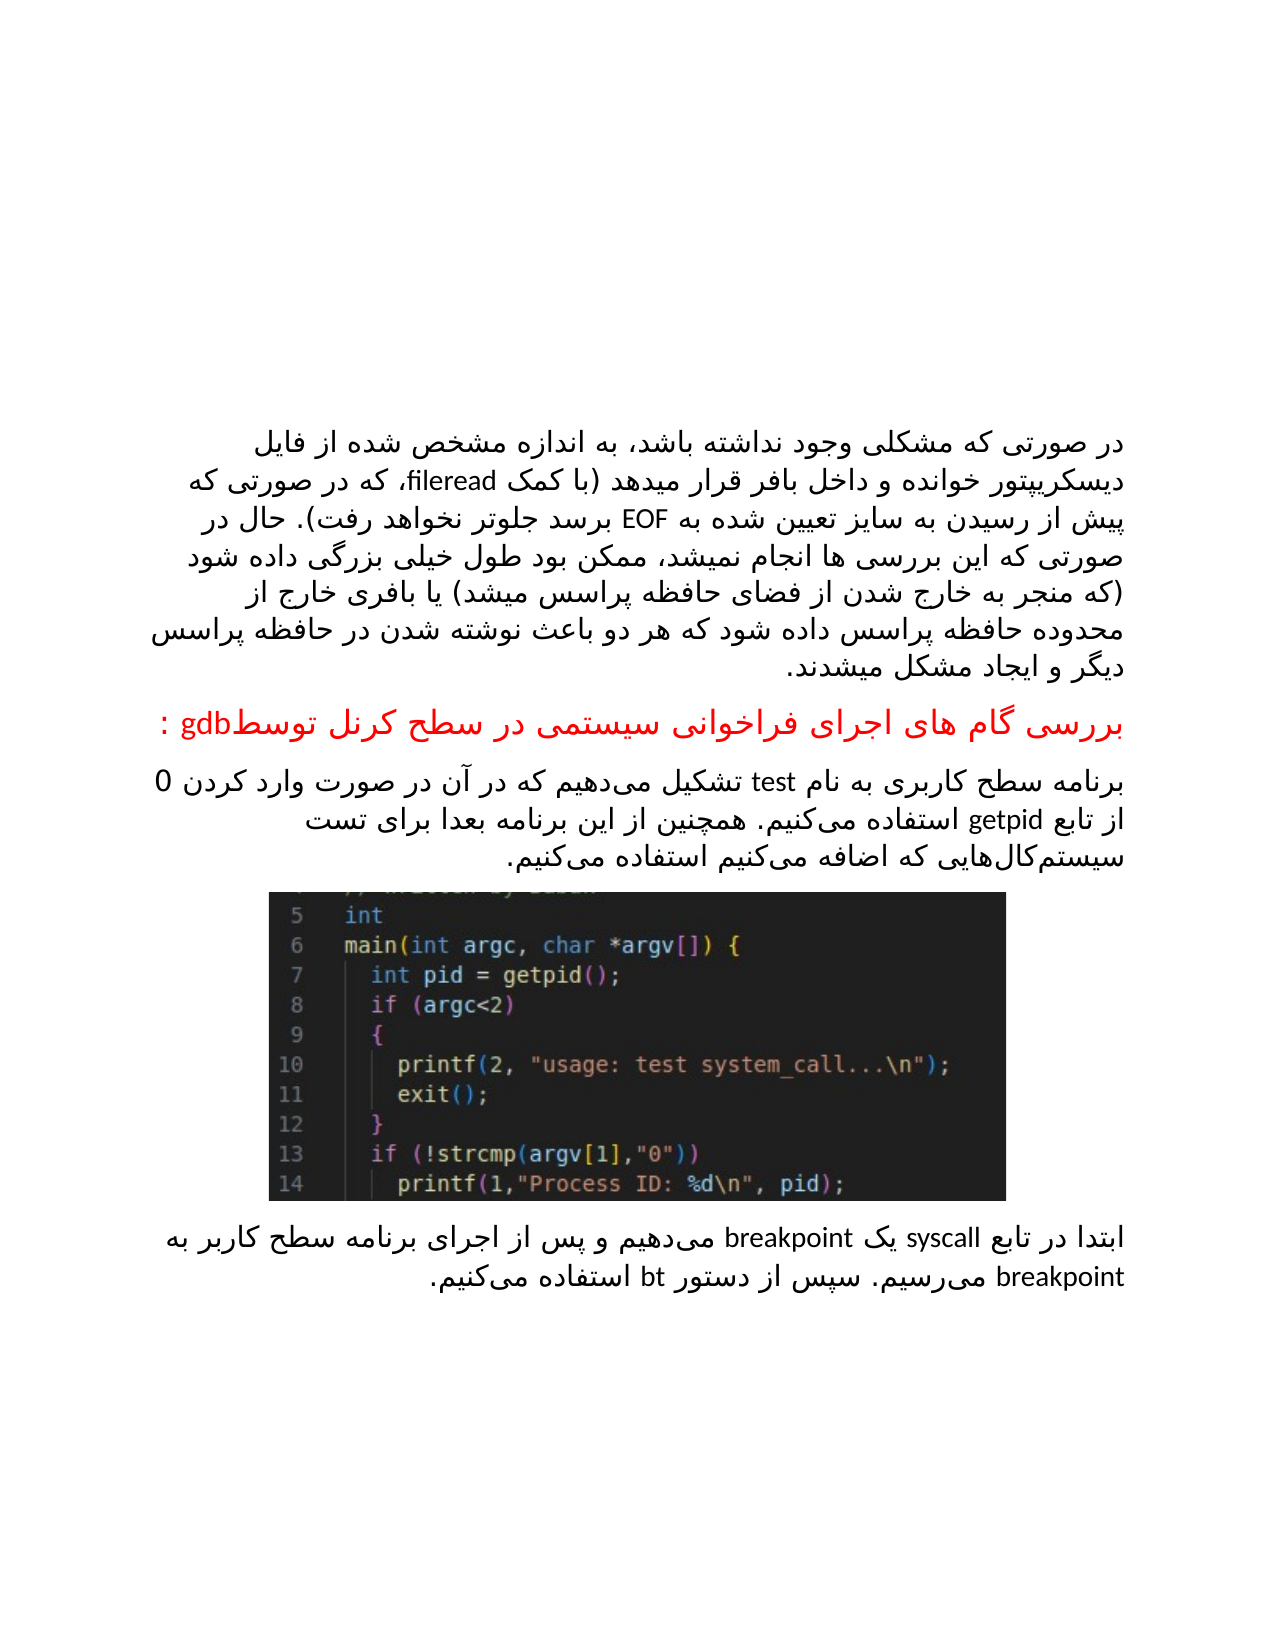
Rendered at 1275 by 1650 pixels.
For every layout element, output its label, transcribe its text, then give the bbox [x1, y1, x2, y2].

text در صورتی که مشکلی وجود نداشته باشد، به اندازه مشخص شده از فایل دیسکریپتور خوانده و داخل بافر قرار میدهد (با کمک fileread، که در صورتی که پیش از رسیدن به سایز تعیین شده به EOF برسد جلوتر نخواهد رفت). حال در صورتی که این بررسی ها انجام نمیشد، ممکن بود طول خیلی بزرگی داده شود (که منجر به خارج شدن از فضای حافظه پراسس میشد) یا بافری خارج از محدوده حافظه پراسس داده شود که هر دو باعث نوشته شدن در حافظه پراسس دیگر و ایجاد مشکل میشدند. [150, 426, 1125, 683]
picture [268, 892, 1007, 1201]
text برنامه سطح کاربری به نام test تشکیل می‌دهیم که در آن در صورت وارد کردن 0 از تابع getpid استفاده می‌کنیم. همچنین از این برنامه بعدا برای تست سیستم‌کال‌هایی که اضافه می‌کنیم استفاده می‌کنیم. [150, 763, 1125, 873]
text ابتدا در تابع syscall یک breakpoint می‌دهیم و پس از اجرای برنامه سطح کاربر به breakpoint می‌رسیم. سپس از دستور bt استفاده می‌کنیم. [150, 1219, 1125, 1293]
text بررسی گام های اجرای فراخوانی سیستمی در سطح کرنل توسطgdb : [150, 702, 1125, 743]
